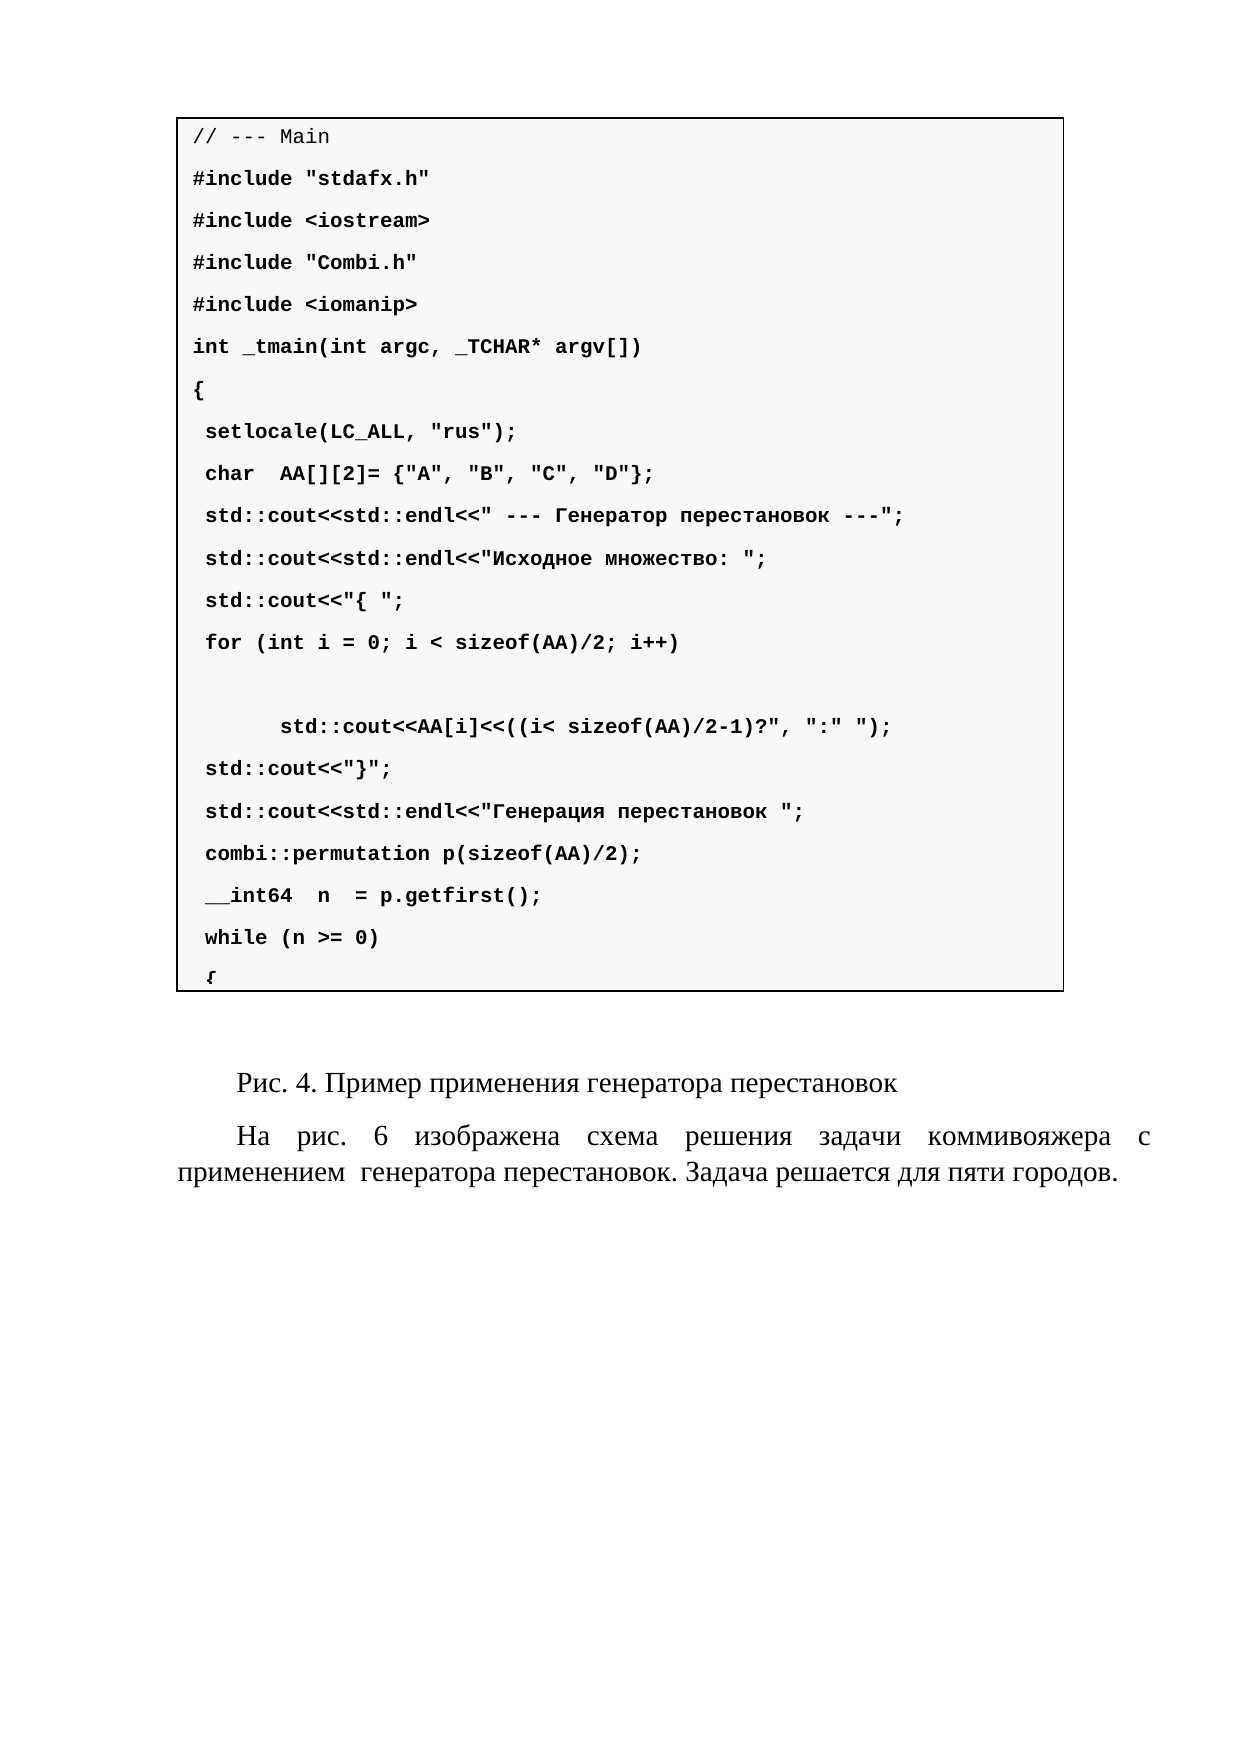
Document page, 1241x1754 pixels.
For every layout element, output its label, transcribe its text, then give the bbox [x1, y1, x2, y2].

text На рис. 6 изображена схема решения задачи коммивояжера с применением генератора перестановок. Задача решается для пяти городов. [177, 1118, 1152, 1187]
text Рис. 4. Пример применения генератора перестановок [177, 1065, 1152, 1098]
